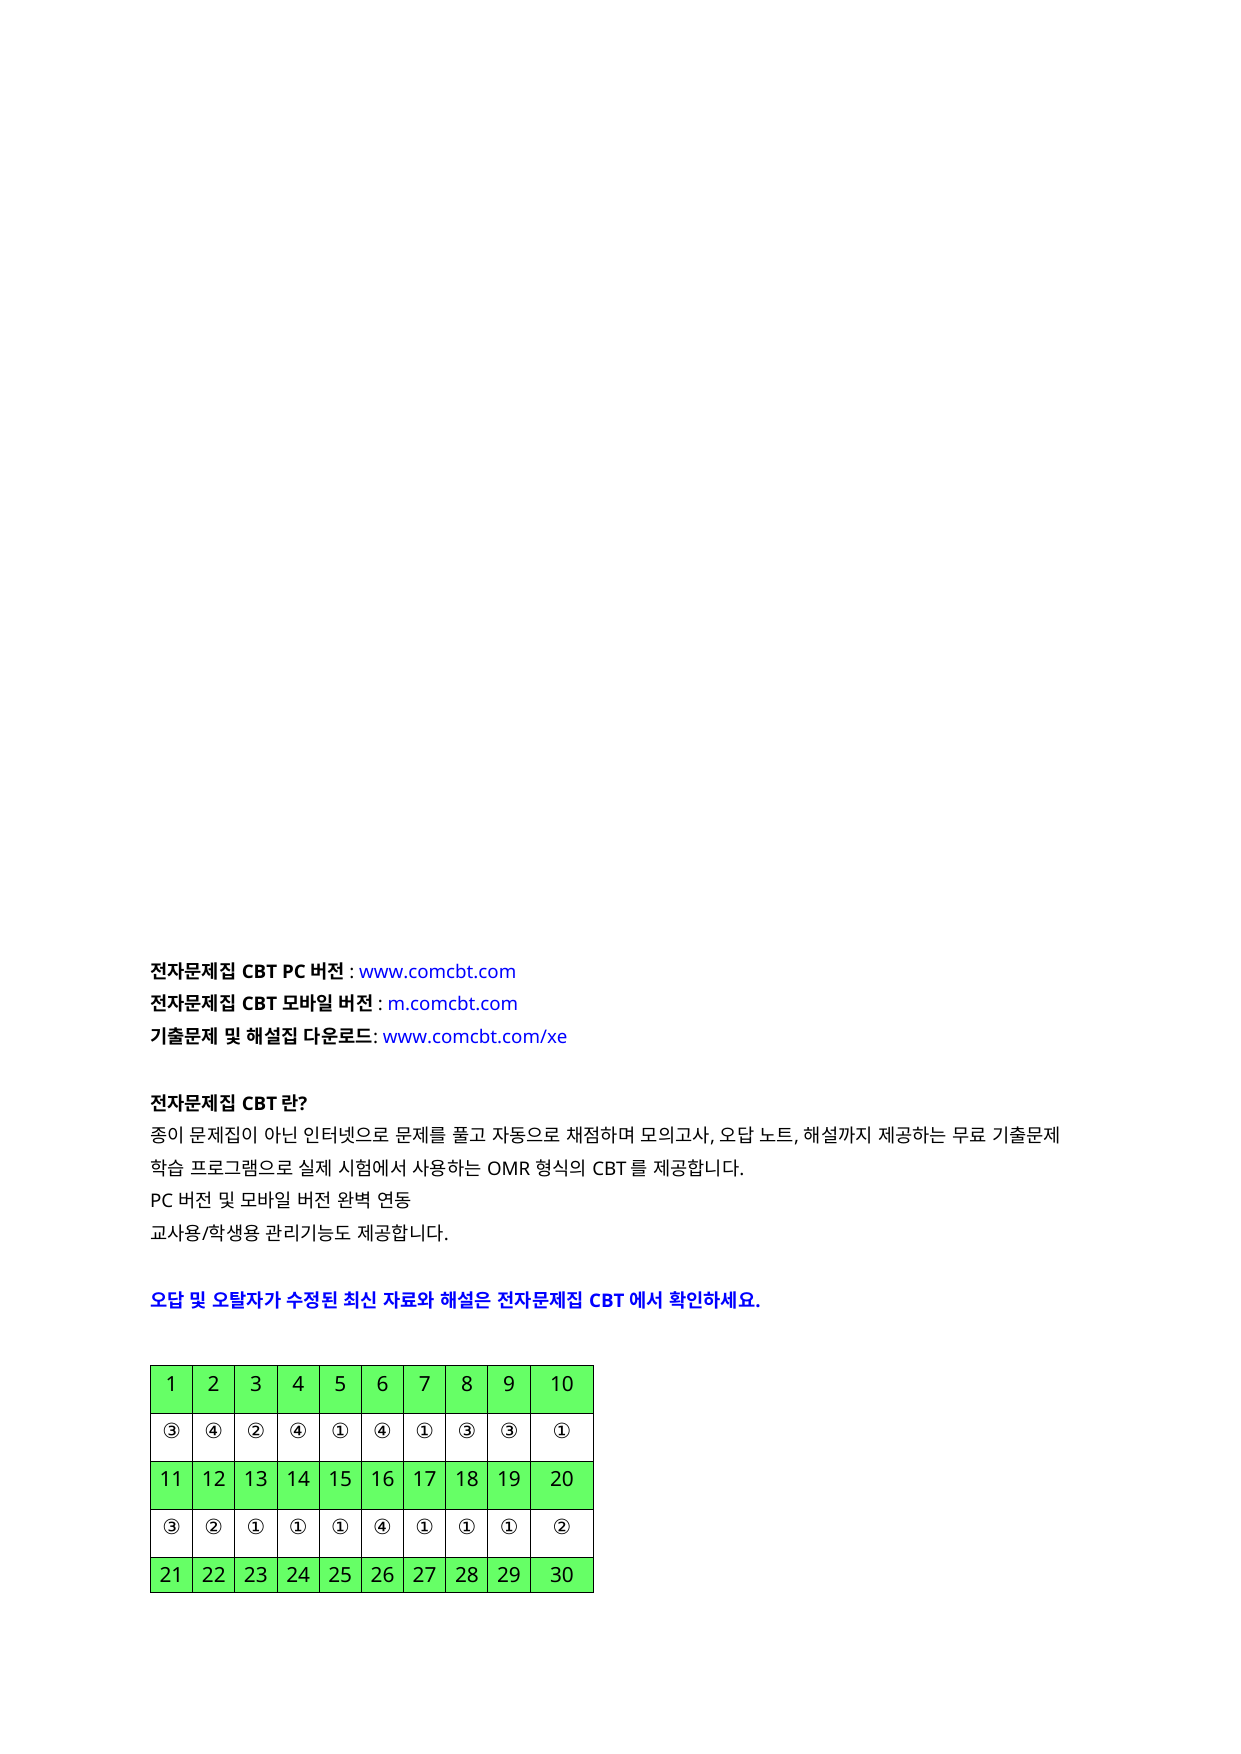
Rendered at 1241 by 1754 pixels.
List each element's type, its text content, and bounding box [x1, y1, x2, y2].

table_cell 15 [320, 1462, 361, 1509]
table_cell 14 [278, 1462, 319, 1509]
table_header 3 [235, 1366, 277, 1413]
table_cell 18 [446, 1462, 487, 1509]
table_cell ③ [151, 1414, 192, 1461]
table_cell 13 [235, 1462, 277, 1509]
table_header 7 [404, 1366, 445, 1413]
table_cell 25 [320, 1558, 361, 1592]
table_cell 20 [531, 1462, 593, 1509]
table_cell 29 [488, 1558, 530, 1592]
table_cell 27 [404, 1558, 445, 1592]
table_cell 28 [446, 1558, 487, 1592]
table_cell ③ [446, 1414, 487, 1461]
table_cell 11 [151, 1462, 192, 1509]
text 전자문제집 CBT PC 버전 : www.comcbt.com 전자문제집 CBT 모바일 버전 : m.comcbt.com 기출문제 및 해설집 다운로드: www.comcbt.com/xe 전자문제집 CBT란? 종이 문제집이 아닌 인터넷으로 문제를 풀고 자동으로 채점하며 모의고사, 오답 노트, 해설까지 제공하는 무료 기출문제 학습 프로그램으로 실제 시험에서 사용하는 OMR 형식의 CBT를 제공합니다. PC 버전 및 모바일 버전 완벽 연동 교사용/학생용 관리기능도 제공합니다. 오답 및 오탈자가 수정된 최신 자료와 해설은 전자문제집 CBT 에서 확인하세요. [150, 956, 1090, 1312]
table_cell ① [404, 1510, 445, 1557]
table_header 6 [362, 1366, 403, 1413]
table_cell ② [235, 1414, 277, 1461]
table_header 2 [193, 1366, 234, 1413]
table_cell 26 [362, 1558, 403, 1592]
table_cell ① [278, 1510, 319, 1557]
table_cell 22 [193, 1558, 234, 1592]
table_cell ① [320, 1510, 361, 1557]
table_cell ① [404, 1414, 445, 1461]
table_cell 23 [235, 1558, 277, 1592]
table_cell 16 [362, 1462, 403, 1509]
table_header 4 [278, 1366, 319, 1413]
table_cell ④ [193, 1414, 234, 1461]
table_cell ① [531, 1414, 593, 1461]
table_header 5 [320, 1366, 361, 1413]
table_cell 30 [531, 1558, 593, 1592]
table_cell ② [193, 1510, 234, 1557]
table_cell ④ [362, 1414, 403, 1461]
table_cell ① [320, 1414, 361, 1461]
table_cell ④ [362, 1510, 403, 1557]
table_cell ④ [278, 1414, 319, 1461]
table_cell 19 [488, 1462, 530, 1509]
table_cell ③ [151, 1510, 192, 1557]
table_cell 21 [151, 1558, 192, 1592]
table_header 8 [446, 1366, 487, 1413]
table_header 10 [531, 1366, 593, 1413]
table_cell ① [235, 1510, 277, 1557]
table_cell ② [531, 1510, 593, 1557]
table_cell ① [488, 1510, 530, 1557]
table_header 1 [151, 1366, 192, 1413]
table_cell 17 [404, 1462, 445, 1509]
table_header 9 [488, 1366, 530, 1413]
table_cell ① [446, 1510, 487, 1557]
table_cell 12 [193, 1462, 234, 1509]
table_cell 24 [278, 1558, 319, 1592]
table_cell ③ [488, 1414, 530, 1461]
